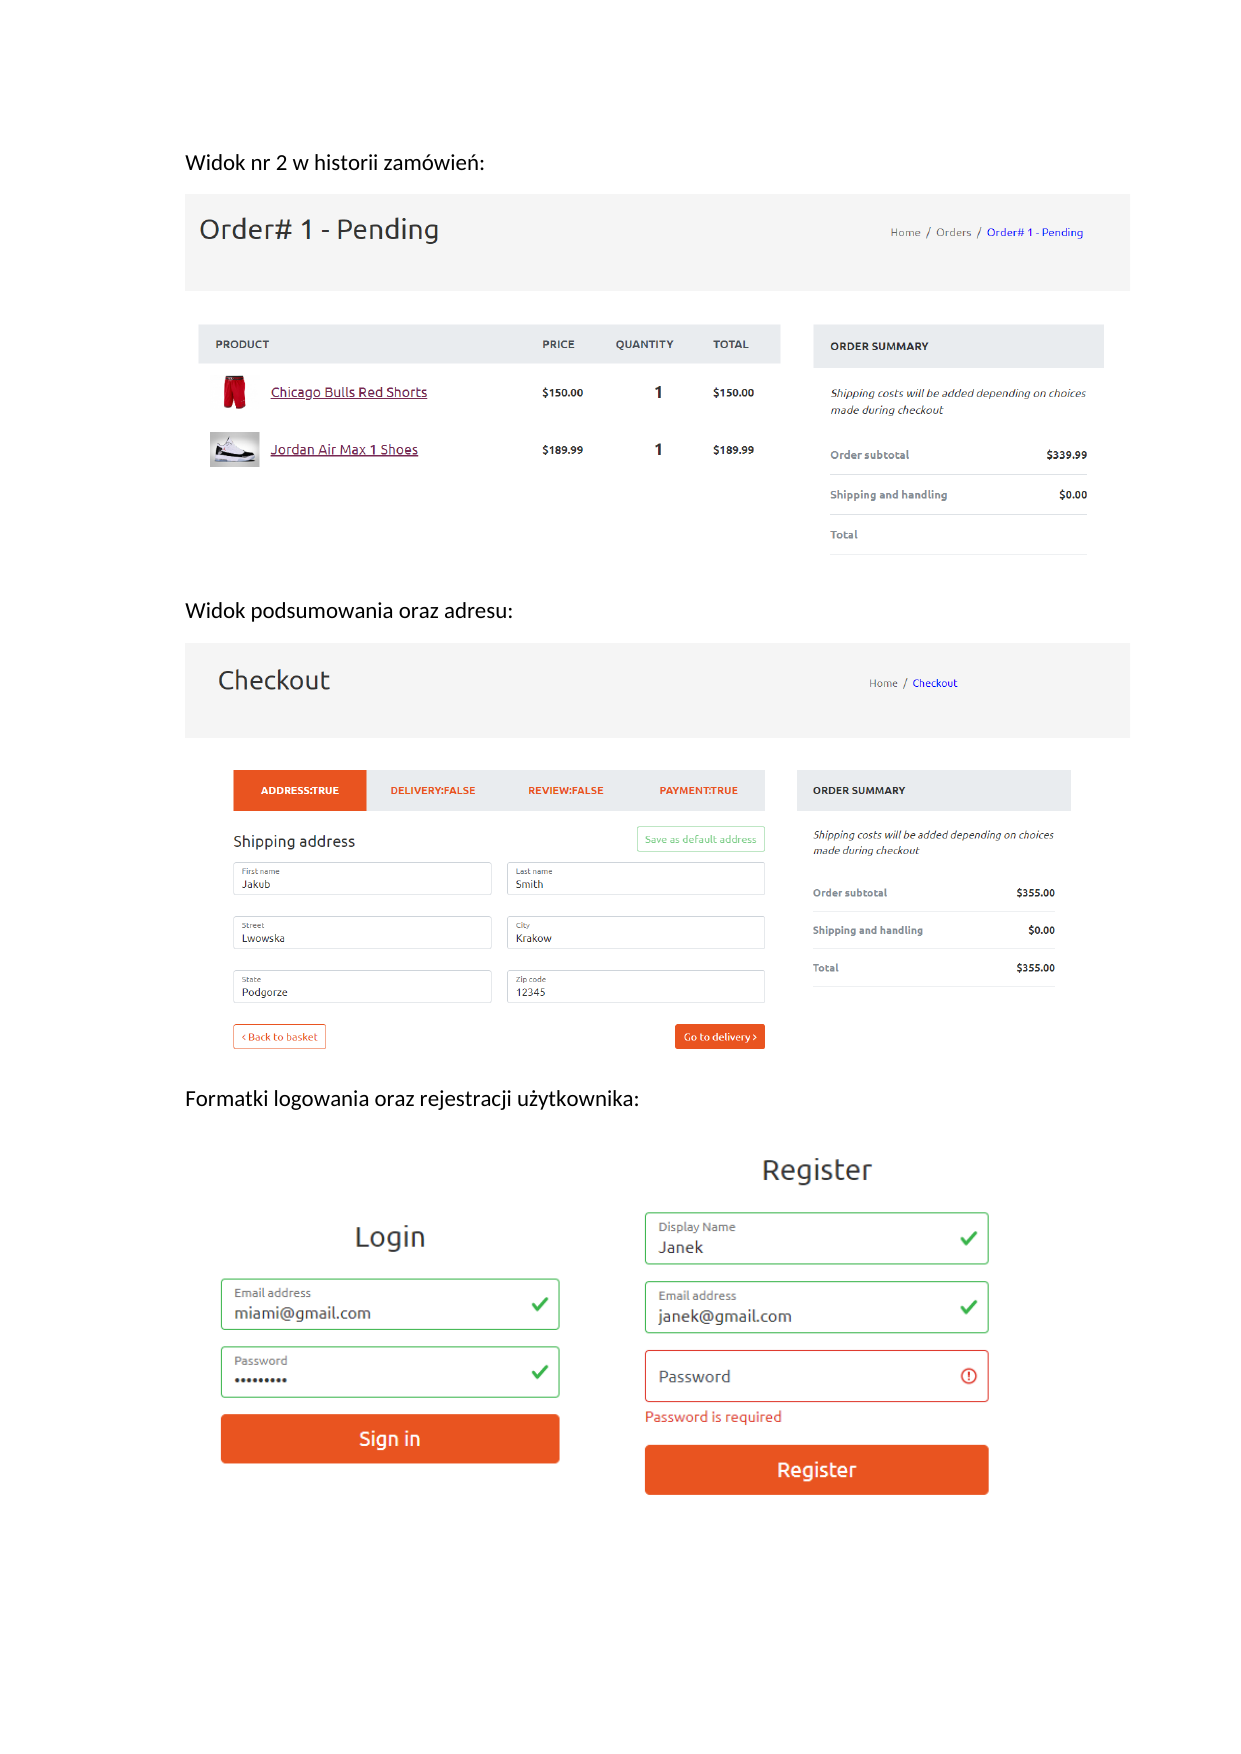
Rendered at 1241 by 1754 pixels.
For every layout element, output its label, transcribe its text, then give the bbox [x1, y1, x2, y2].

picture [185, 1181, 616, 1521]
picture [185, 643, 1130, 1066]
picture [621, 1131, 1021, 1521]
picture [185, 194, 1130, 578]
text Widok podsumowania oraz adresu: [185, 596, 1093, 624]
text Widok nr 2 w historii zamówień: [185, 148, 1093, 176]
text Formatki logowania oraz rejestracji użytkownika: [185, 1084, 1093, 1112]
